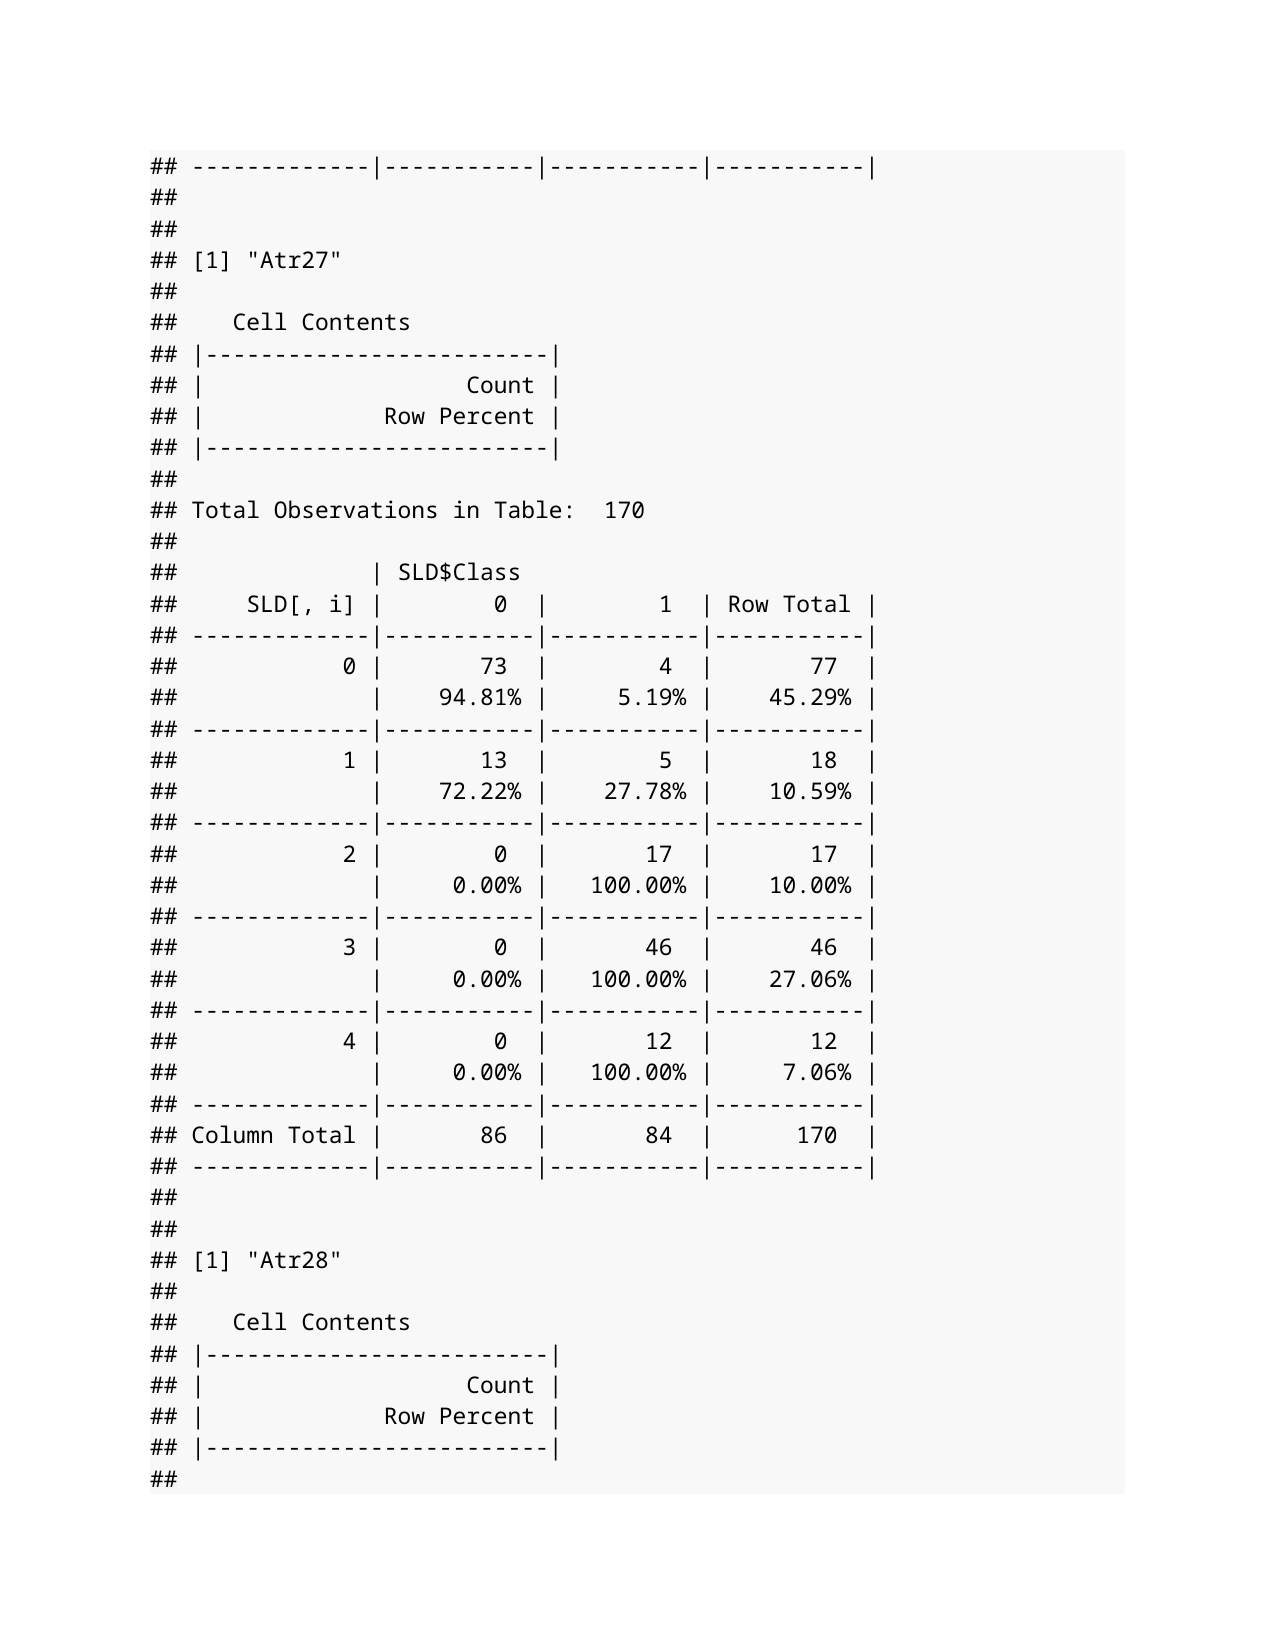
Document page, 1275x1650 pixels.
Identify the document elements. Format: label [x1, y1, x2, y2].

text [150, 150, 1125, 1494]
